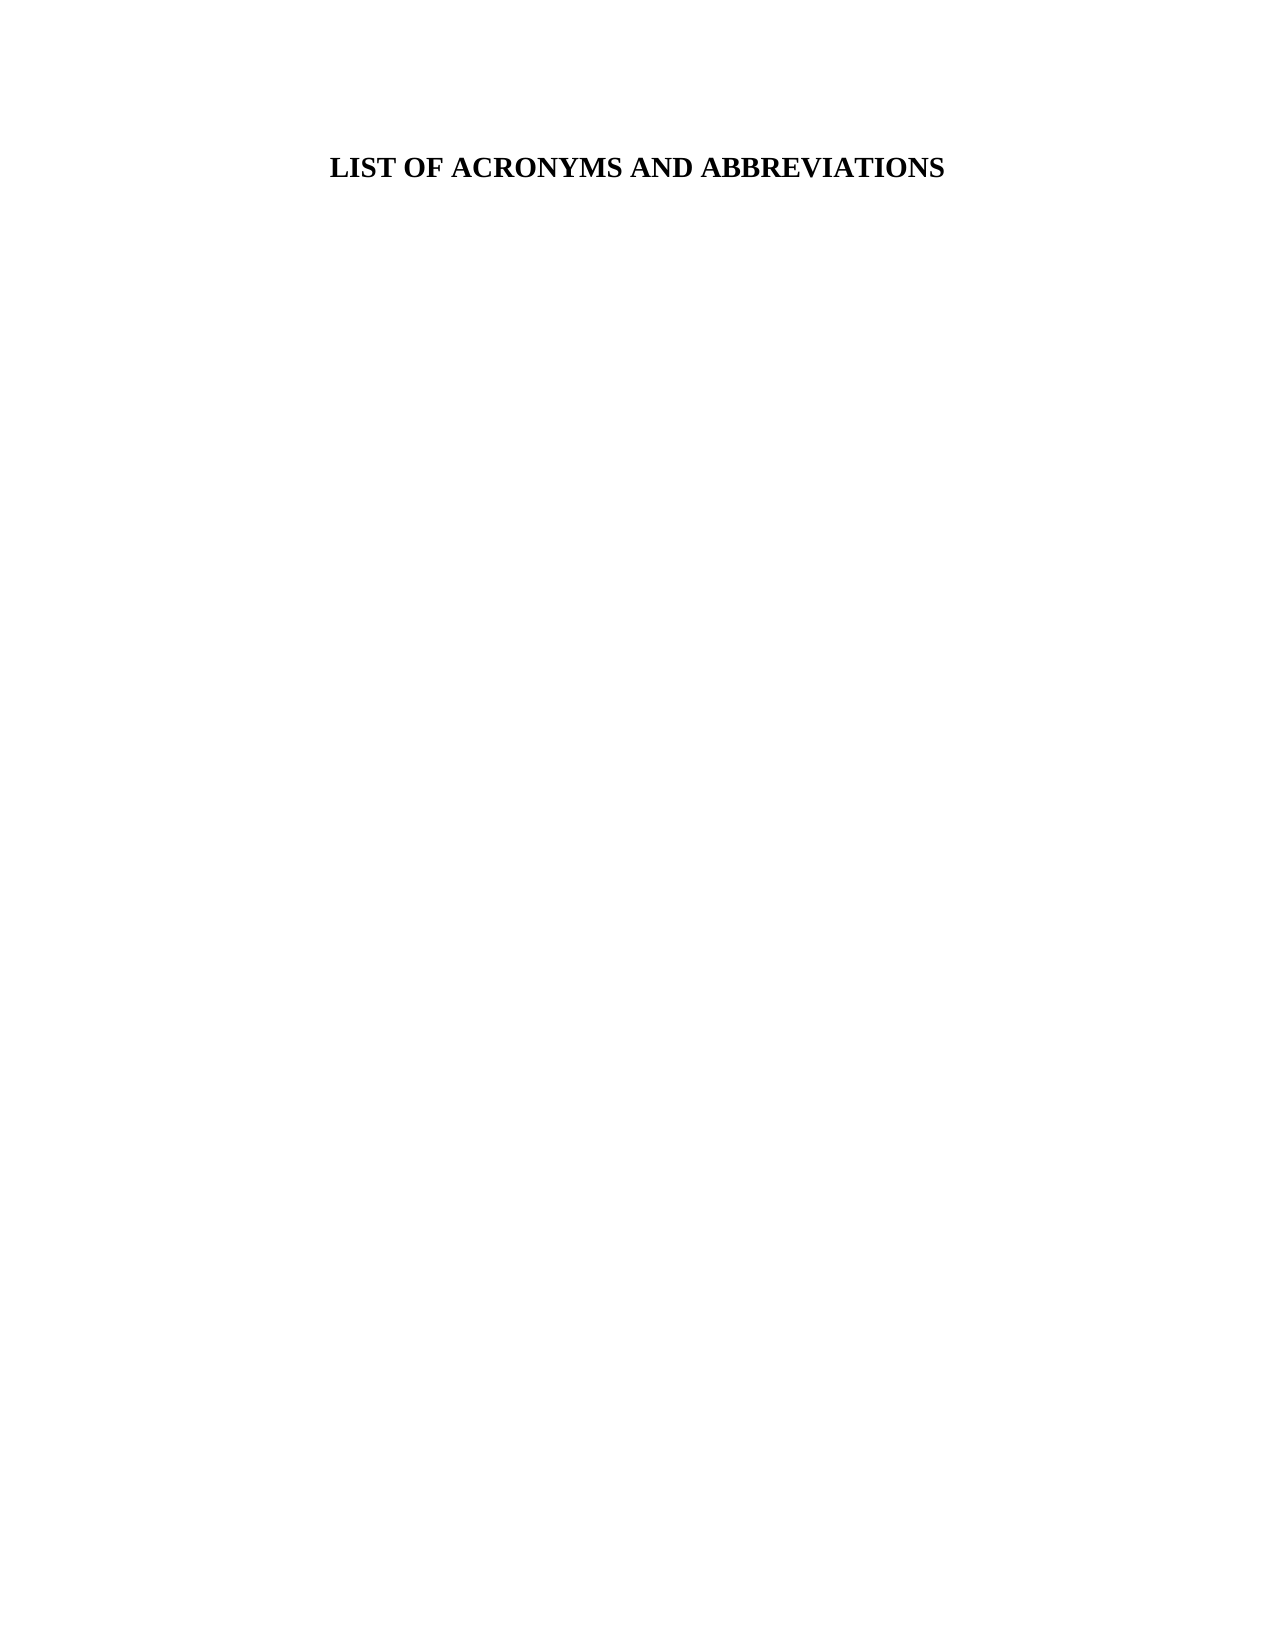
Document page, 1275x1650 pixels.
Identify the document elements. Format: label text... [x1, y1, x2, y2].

subtitle LIST OF ACRONYMS AND ABBREVIATIONS [150, 150, 1125, 183]
